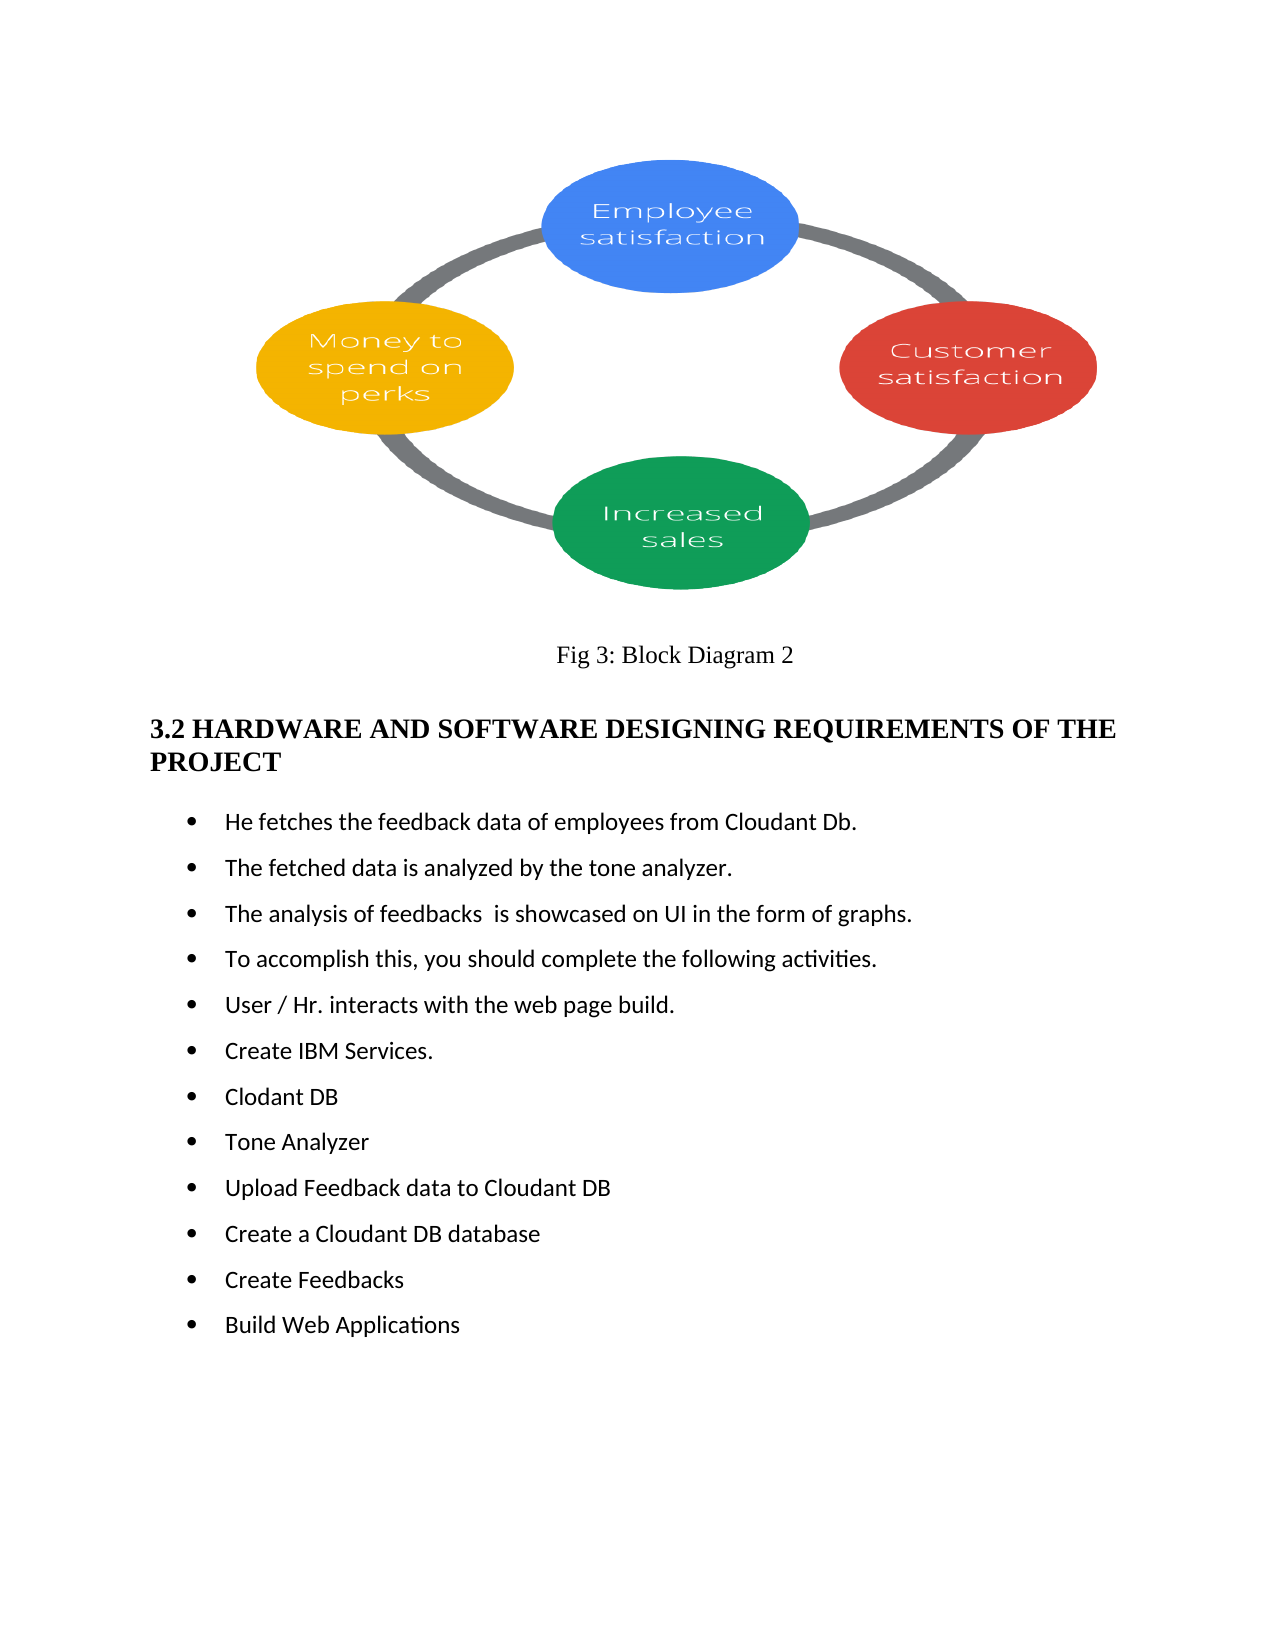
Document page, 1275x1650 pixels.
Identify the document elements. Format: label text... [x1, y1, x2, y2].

list Create IBM Services. [187, 1035, 1125, 1066]
list Tone Analyzer [187, 1127, 1125, 1157]
text Fig 3: Block Diagram 2 [150, 640, 1125, 669]
list Create Feedbacks [187, 1264, 1125, 1294]
list Build Web Applications [187, 1309, 1125, 1340]
list The fetched data is analyzed by the tone analyzer. [187, 852, 1125, 883]
list Upload Feedback data to Cloudant DB [187, 1172, 1125, 1203]
list User / Hr. interacts with the web page build. [187, 989, 1125, 1020]
list He fetches the feedback data of employees from Cloudant Db. [187, 806, 1125, 837]
picture [225, 150, 1112, 606]
subtitle 3.2 HARDWARE AND SOFTWARE DESIGNING REQUIREMENTS OF THE PROJECT [150, 712, 1125, 777]
list To accomplish this, you should complete the following activities. [187, 944, 1125, 974]
list The analysis of feedbacks is showcased on UI in the form of graphs. [187, 898, 1125, 928]
list Clodant DB [187, 1081, 1125, 1111]
list Create a Cloudant DB database [187, 1218, 1125, 1248]
